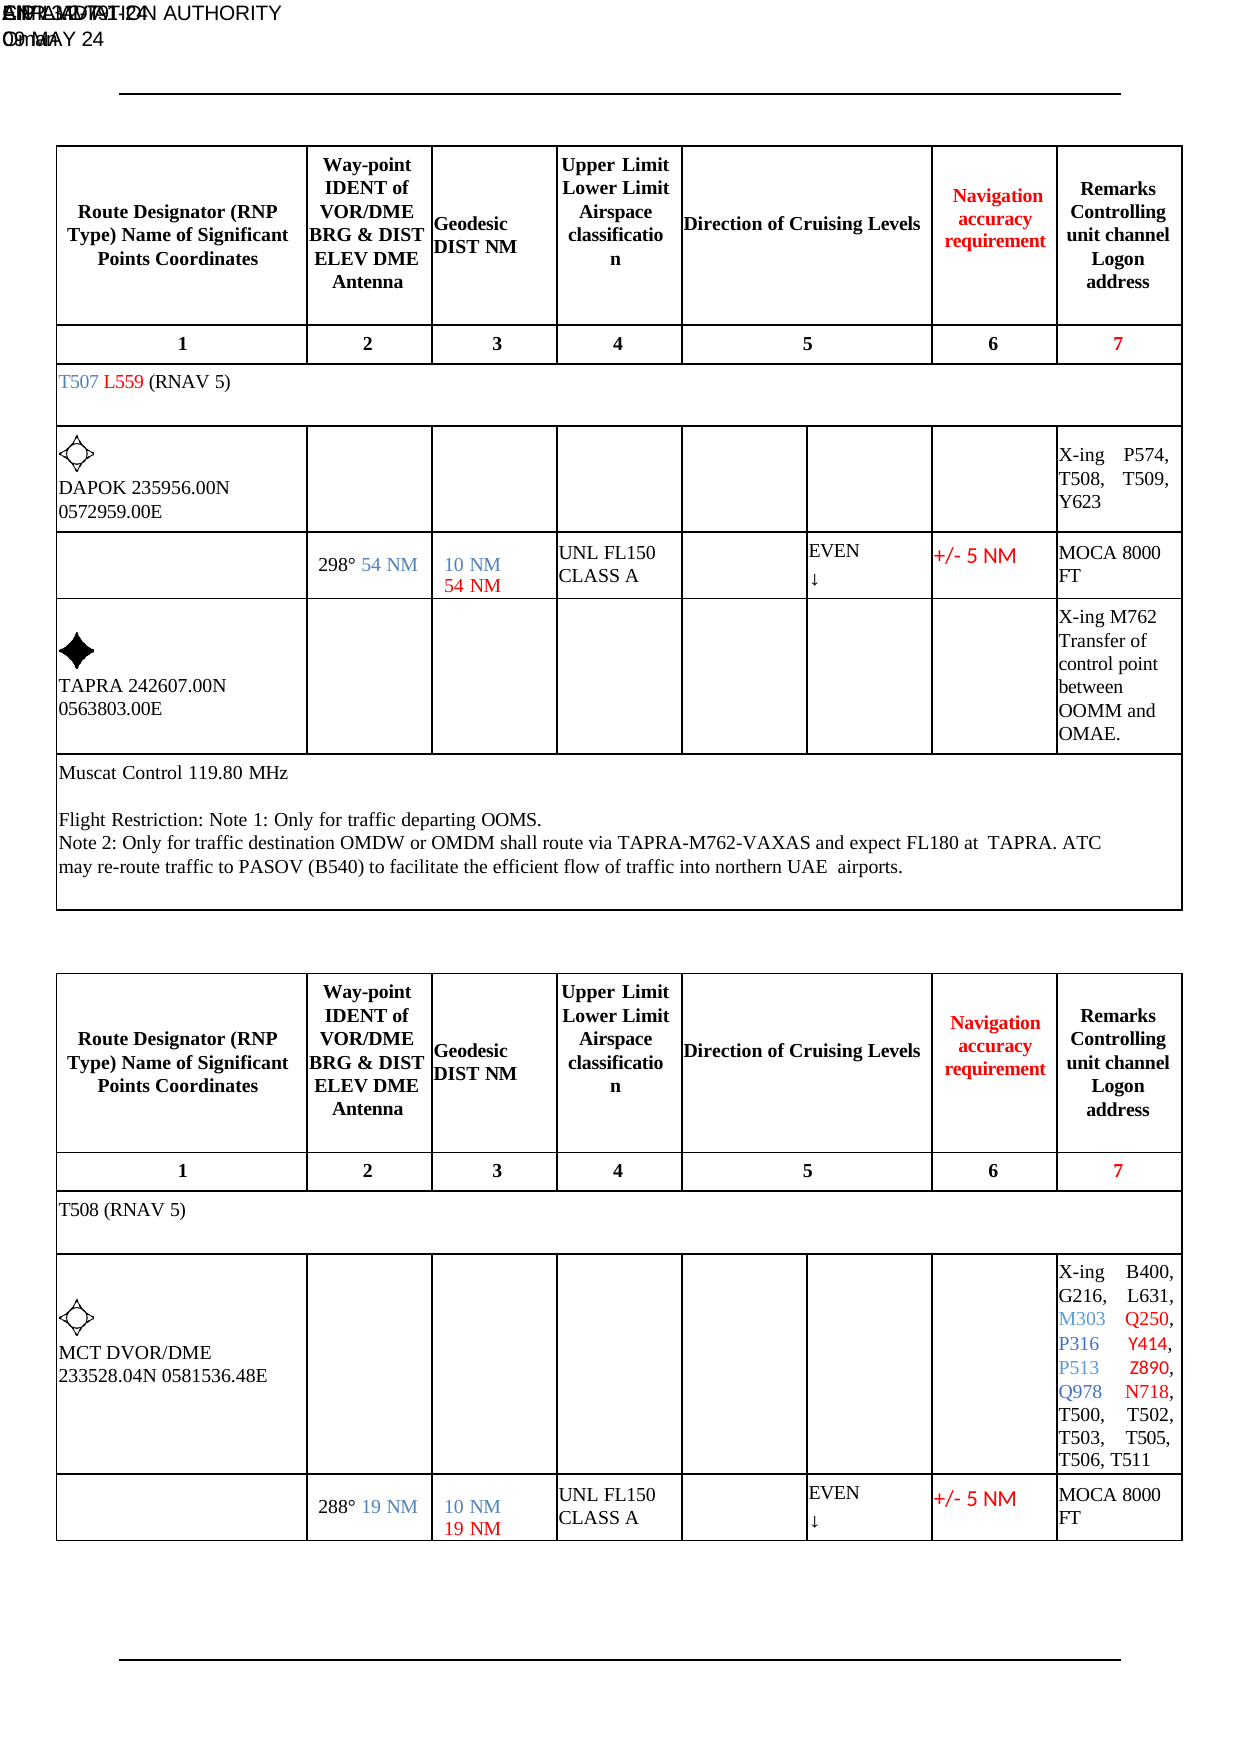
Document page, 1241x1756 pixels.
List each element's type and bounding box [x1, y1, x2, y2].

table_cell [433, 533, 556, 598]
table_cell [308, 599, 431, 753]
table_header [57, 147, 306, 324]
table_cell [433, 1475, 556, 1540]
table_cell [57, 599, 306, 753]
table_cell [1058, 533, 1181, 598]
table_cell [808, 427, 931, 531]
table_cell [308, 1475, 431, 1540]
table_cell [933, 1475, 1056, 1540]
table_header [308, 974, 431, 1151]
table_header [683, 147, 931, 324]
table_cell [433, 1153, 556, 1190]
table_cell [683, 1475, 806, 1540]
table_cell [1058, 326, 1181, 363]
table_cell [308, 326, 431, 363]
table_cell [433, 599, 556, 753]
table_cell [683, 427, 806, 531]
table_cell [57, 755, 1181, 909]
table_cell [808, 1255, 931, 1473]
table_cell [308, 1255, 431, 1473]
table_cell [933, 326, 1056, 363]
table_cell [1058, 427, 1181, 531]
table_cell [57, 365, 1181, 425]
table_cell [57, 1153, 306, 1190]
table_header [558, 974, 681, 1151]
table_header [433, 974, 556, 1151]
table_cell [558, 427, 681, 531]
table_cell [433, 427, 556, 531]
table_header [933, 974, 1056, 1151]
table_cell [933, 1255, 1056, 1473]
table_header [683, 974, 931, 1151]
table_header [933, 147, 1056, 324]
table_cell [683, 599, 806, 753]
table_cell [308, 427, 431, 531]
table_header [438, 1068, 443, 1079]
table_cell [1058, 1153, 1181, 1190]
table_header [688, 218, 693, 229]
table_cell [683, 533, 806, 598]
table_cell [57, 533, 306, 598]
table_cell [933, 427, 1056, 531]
picture [58, 1299, 94, 1336]
picture [58, 632, 94, 669]
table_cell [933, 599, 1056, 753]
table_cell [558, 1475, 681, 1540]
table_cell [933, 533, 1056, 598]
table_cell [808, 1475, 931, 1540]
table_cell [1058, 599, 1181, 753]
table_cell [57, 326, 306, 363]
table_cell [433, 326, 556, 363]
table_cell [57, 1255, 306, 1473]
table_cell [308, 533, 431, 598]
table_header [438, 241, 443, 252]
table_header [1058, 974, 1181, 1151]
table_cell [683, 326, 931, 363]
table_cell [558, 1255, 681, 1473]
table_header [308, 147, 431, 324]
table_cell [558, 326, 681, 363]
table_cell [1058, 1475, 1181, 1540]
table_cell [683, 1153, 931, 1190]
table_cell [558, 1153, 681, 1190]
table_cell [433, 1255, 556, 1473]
picture [58, 435, 94, 472]
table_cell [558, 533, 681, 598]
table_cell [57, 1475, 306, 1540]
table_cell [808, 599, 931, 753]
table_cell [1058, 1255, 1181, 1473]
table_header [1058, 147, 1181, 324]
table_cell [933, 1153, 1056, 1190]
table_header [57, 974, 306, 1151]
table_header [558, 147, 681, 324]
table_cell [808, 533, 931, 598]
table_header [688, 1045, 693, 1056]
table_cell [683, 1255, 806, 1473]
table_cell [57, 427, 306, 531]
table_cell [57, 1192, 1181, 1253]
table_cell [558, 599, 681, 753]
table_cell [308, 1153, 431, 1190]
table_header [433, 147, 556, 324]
